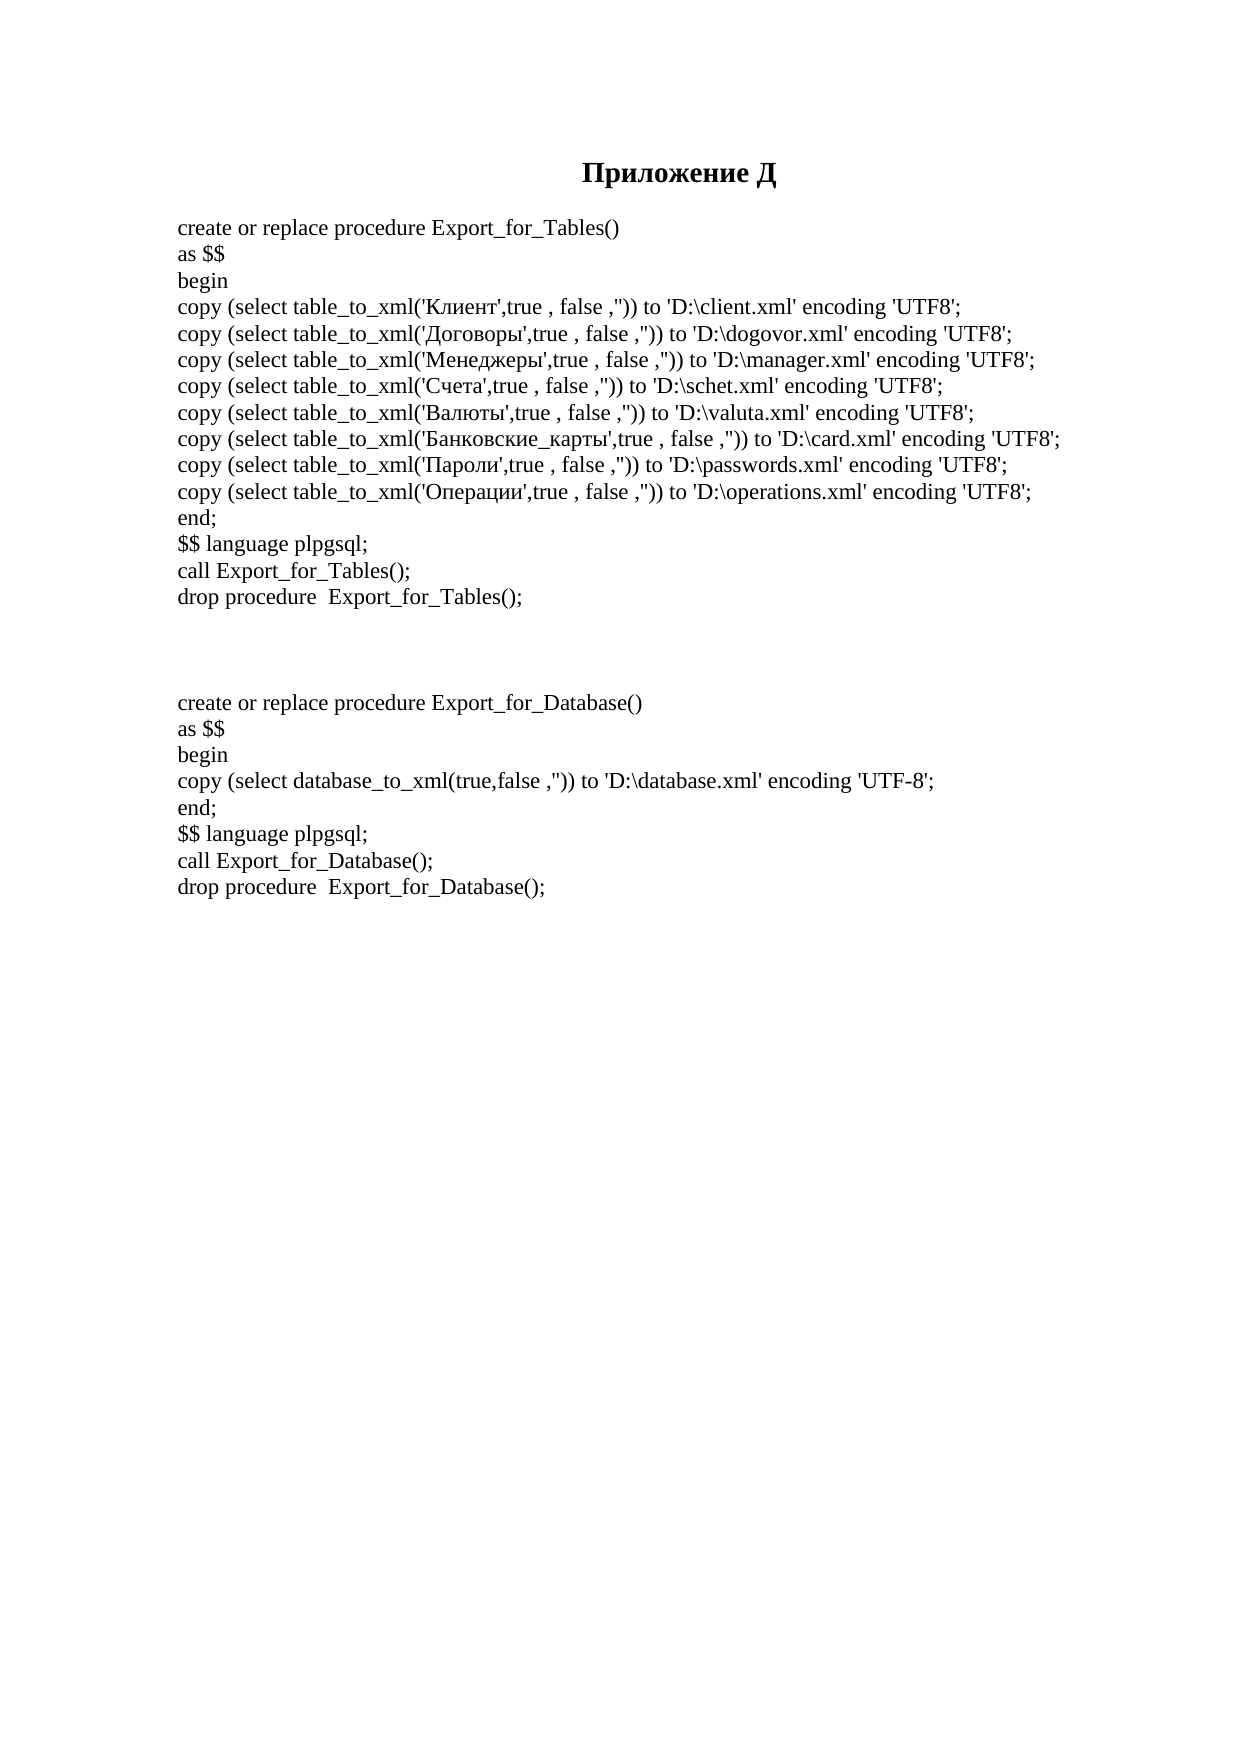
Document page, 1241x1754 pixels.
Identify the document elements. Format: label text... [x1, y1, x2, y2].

subtitle Приложение Д [177, 156, 1181, 189]
text copy (select table_to_xml('Клиент',true , false ,'')) to 'D:\client.xml' encoding 'UTF8'; [177, 293, 1181, 319]
text call Export_for_Tables(); [177, 557, 1181, 583]
text drop procedure Export_for_Database(); [177, 873, 1181, 899]
text begin [177, 741, 1181, 768]
text copy (select table_to_xml('Пароли',true , false ,'')) to 'D:\passwords.xml' encoding 'UTF8'; [177, 451, 1181, 478]
text $$ language plpgsql; [177, 820, 1181, 847]
text copy (select table_to_xml('Менеджеры',true , false ,'')) to 'D:\manager.xml' encoding 'UTF8'; [177, 346, 1181, 372]
text copy (select database_to_xml(true,false ,'')) to 'D:\database.xml' encoding 'UTF-8'; [177, 768, 1181, 794]
text copy (select table_to_xml('Валюты',true , false ,'')) to 'D:\valuta.xml' encoding 'UTF8'; [177, 399, 1181, 425]
text copy (select table_to_xml('Операции',true , false ,'')) to 'D:\operations.xml' encoding 'UTF8'; [177, 478, 1181, 504]
text as $$ [177, 715, 1181, 741]
text call Export_for_Database(); [177, 847, 1181, 873]
text as $$ [177, 241, 1181, 267]
text copy (select table_to_xml('Счета',true , false ,'')) to 'D:\schet.xml' encoding 'UTF8'; [177, 372, 1181, 399]
text end; [177, 504, 1181, 530]
text end; [177, 794, 1181, 820]
text create or replace procedure Export_for_Tables() [177, 214, 1181, 241]
text create or replace procedure Export_for_Database() [177, 688, 1181, 715]
text copy (select table_to_xml('Договоры',true , false ,'')) to 'D:\dogovor.xml' encoding 'UTF8'; [177, 319, 1181, 346]
text drop procedure Export_for_Tables(); [177, 583, 1181, 609]
text copy (select table_to_xml('Банковские_карты',true , false ,'')) to 'D:\card.xml' encoding 'UTF8'; [177, 425, 1181, 451]
text $$ language plpgsql; [177, 530, 1181, 557]
text begin [177, 267, 1181, 293]
